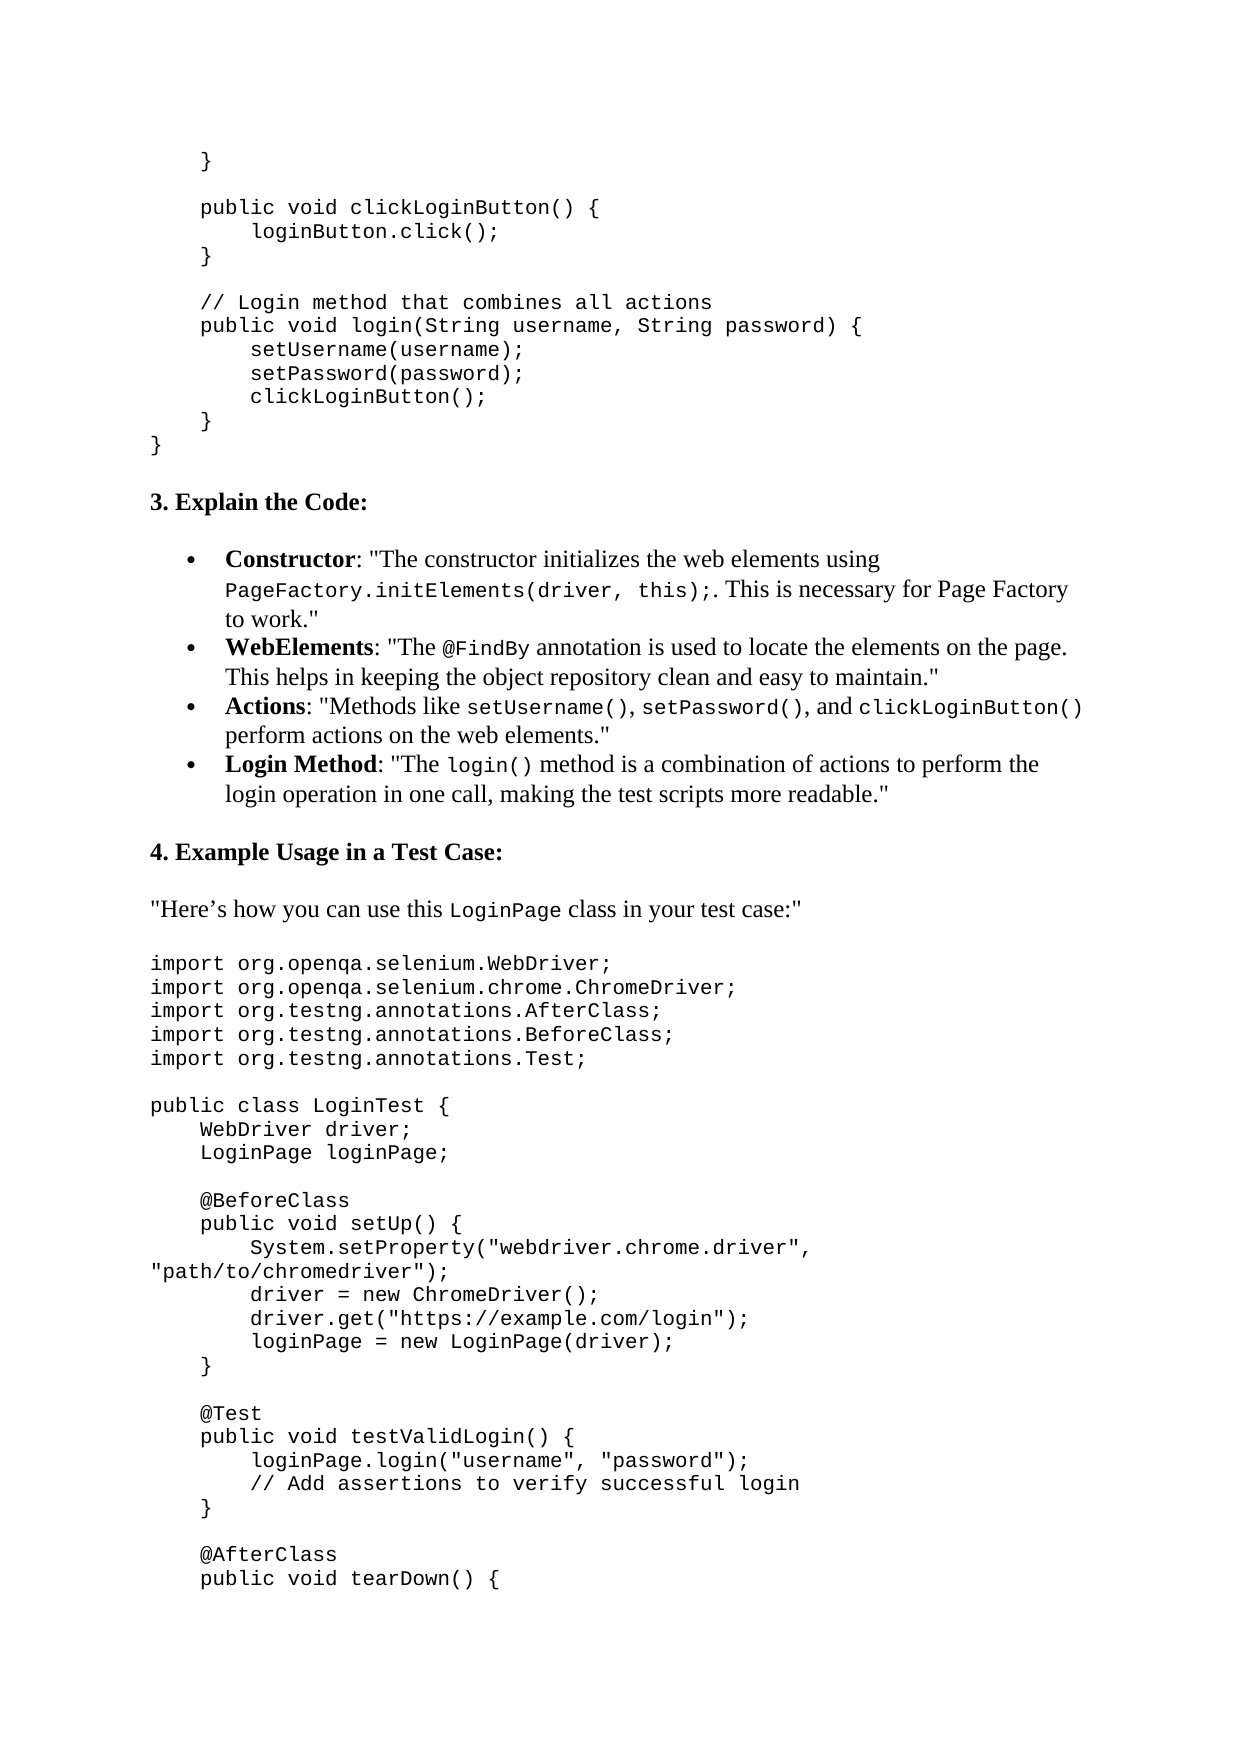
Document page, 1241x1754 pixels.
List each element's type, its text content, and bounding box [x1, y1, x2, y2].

text setUsername(username); [150, 339, 1090, 363]
text import org.openqa.selenium.WebDriver; [150, 953, 1090, 977]
text loginPage.login("username", "password"); [150, 1450, 1090, 1473]
text } [150, 434, 1090, 457]
text @Test [150, 1402, 1090, 1426]
text import org.testng.annotations.AfterClass; [150, 1001, 1090, 1024]
text // Login method that combines all actions [150, 292, 1090, 316]
text LoginPage loginPage; [150, 1142, 1090, 1166]
text } [150, 150, 1090, 174]
text driver = new ChromeDriver(); [150, 1284, 1090, 1308]
text public void clickLoginButton() { [150, 197, 1090, 221]
list WebElements: "The @FindBy annotation is used to locate the elements on the page. This helps in keeping the object repository clean and easy to maintain." [187, 632, 1090, 691]
text "Here’s how you can use this LoginPage class in your test case:" [150, 894, 1090, 924]
text driver.get("https://example.com/login"); [150, 1308, 1090, 1332]
text } [150, 1497, 1090, 1521]
text loginPage = new LoginPage(driver); [150, 1332, 1090, 1355]
text import org.testng.annotations.Test; [150, 1048, 1090, 1071]
text } [150, 244, 1090, 268]
text public class LoginTest { [150, 1095, 1090, 1119]
text WebDriver driver; [150, 1119, 1090, 1142]
text System.setProperty("webdriver.chrome.driver", "path/to/chromedriver"); [150, 1237, 1090, 1284]
text public void testValidLogin() { [150, 1426, 1090, 1450]
text import org.openqa.selenium.chrome.ChromeDriver; [150, 977, 1090, 1001]
text } [150, 410, 1090, 434]
text import org.testng.annotations.BeforeClass; [150, 1024, 1090, 1048]
text @BeforeClass [150, 1190, 1090, 1213]
text public void setUp() { [150, 1213, 1090, 1237]
list Login Method: "The login() method is a combination of actions to perform the login operation in one call, making the test scripts more readable." [187, 749, 1090, 807]
text clickLoginButton(); [150, 386, 1090, 410]
text // Add assertions to verify successful login [150, 1473, 1090, 1497]
text loginButton.click(); [150, 221, 1090, 244]
text @AfterClass [150, 1544, 1090, 1568]
text } [150, 1355, 1090, 1379]
text public void tearDown() { [150, 1568, 1090, 1592]
text 3. Explain the Code: [150, 487, 1090, 515]
list Actions: "Methods like setUsername(), setPassword(), and clickLoginButton() perform actions on the web elements." [187, 691, 1090, 749]
text setPassword(password); [150, 363, 1090, 386]
list Constructor: "The constructor initializes the web elements using PageFactory.initElements(driver, this);. This is necessary for Page Factory to work." [187, 544, 1090, 632]
text public void login(String username, String password) { [150, 316, 1090, 339]
text 4. Example Usage in a Test Case: [150, 837, 1090, 865]
